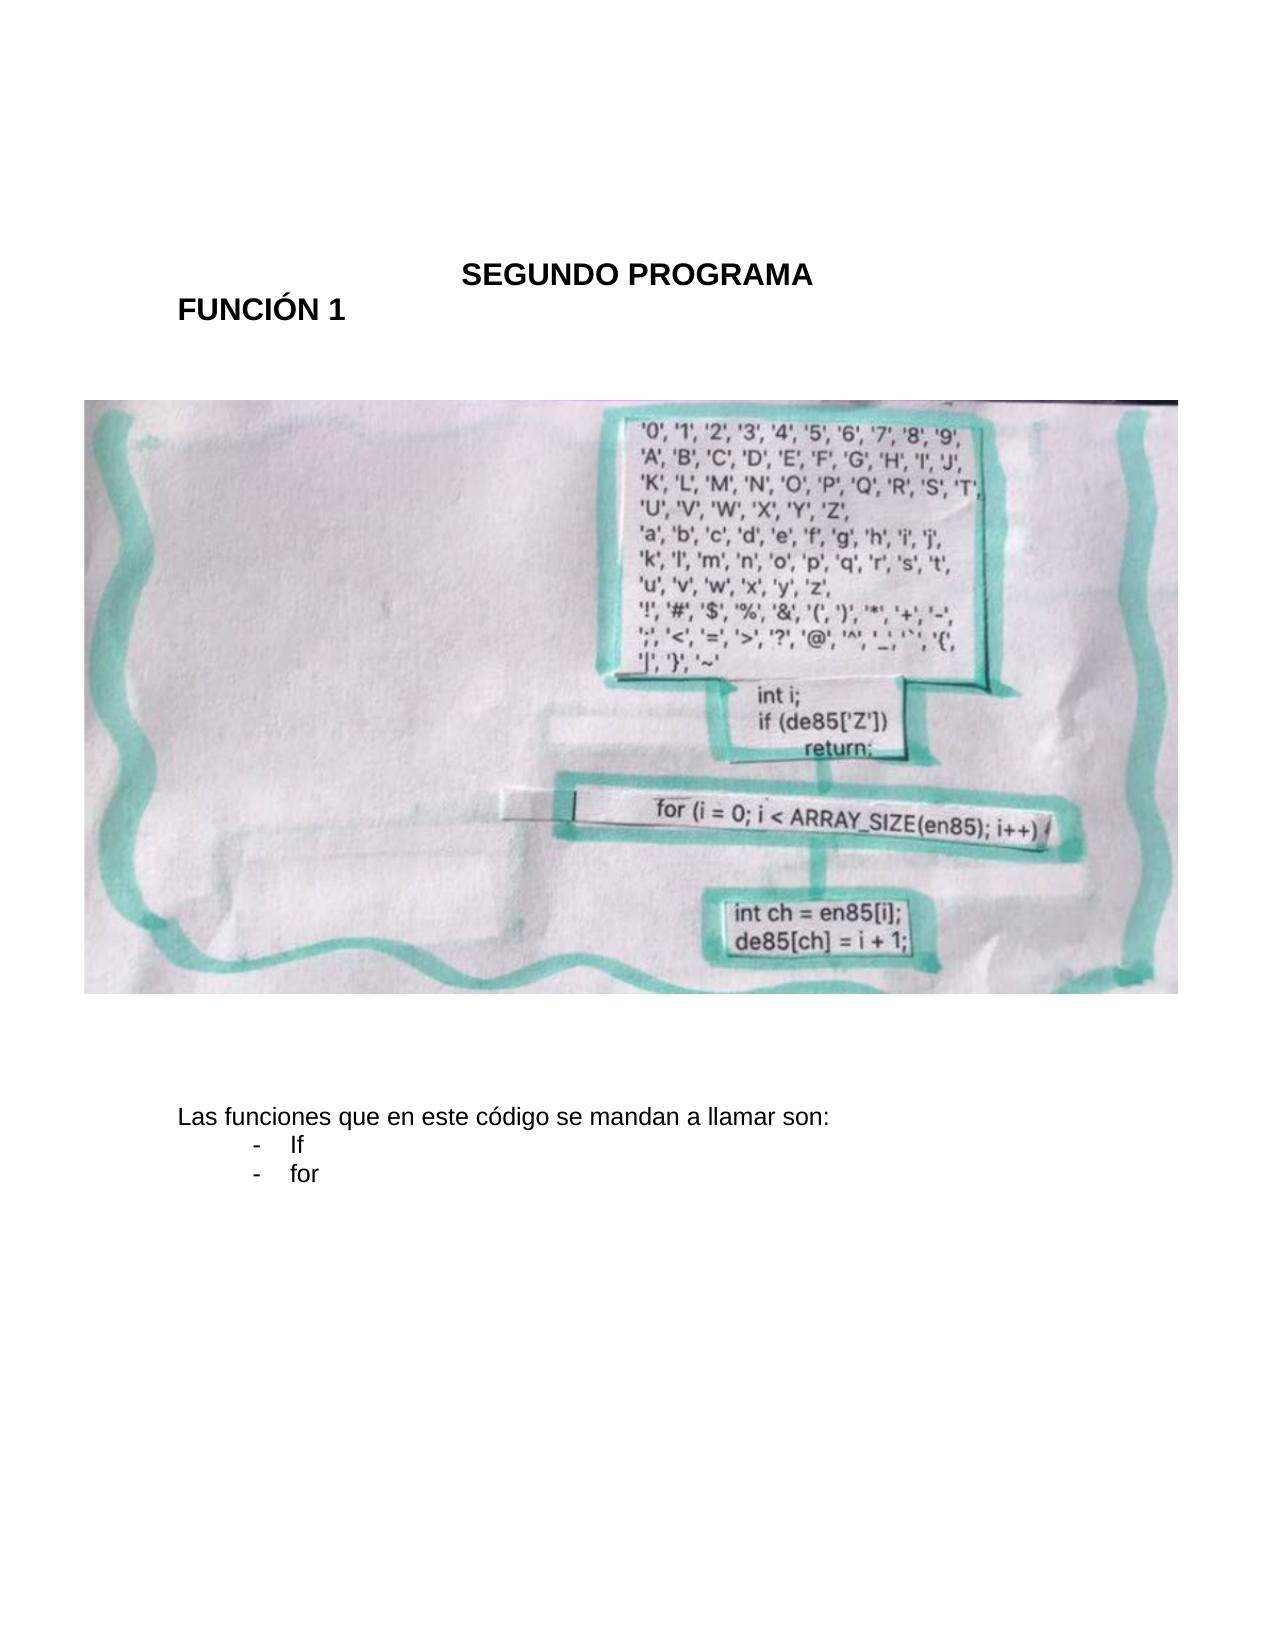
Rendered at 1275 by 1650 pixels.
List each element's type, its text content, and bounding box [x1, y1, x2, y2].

text FUNCIÓN 1 [177, 291, 1098, 327]
list for [252, 1159, 1098, 1188]
list If [252, 1130, 1098, 1159]
text SEGUNDO PROGRAMA [177, 256, 1098, 291]
picture [84, 400, 1179, 994]
text Las funciones que en este código se mandan a llamar son: [177, 1102, 1098, 1130]
